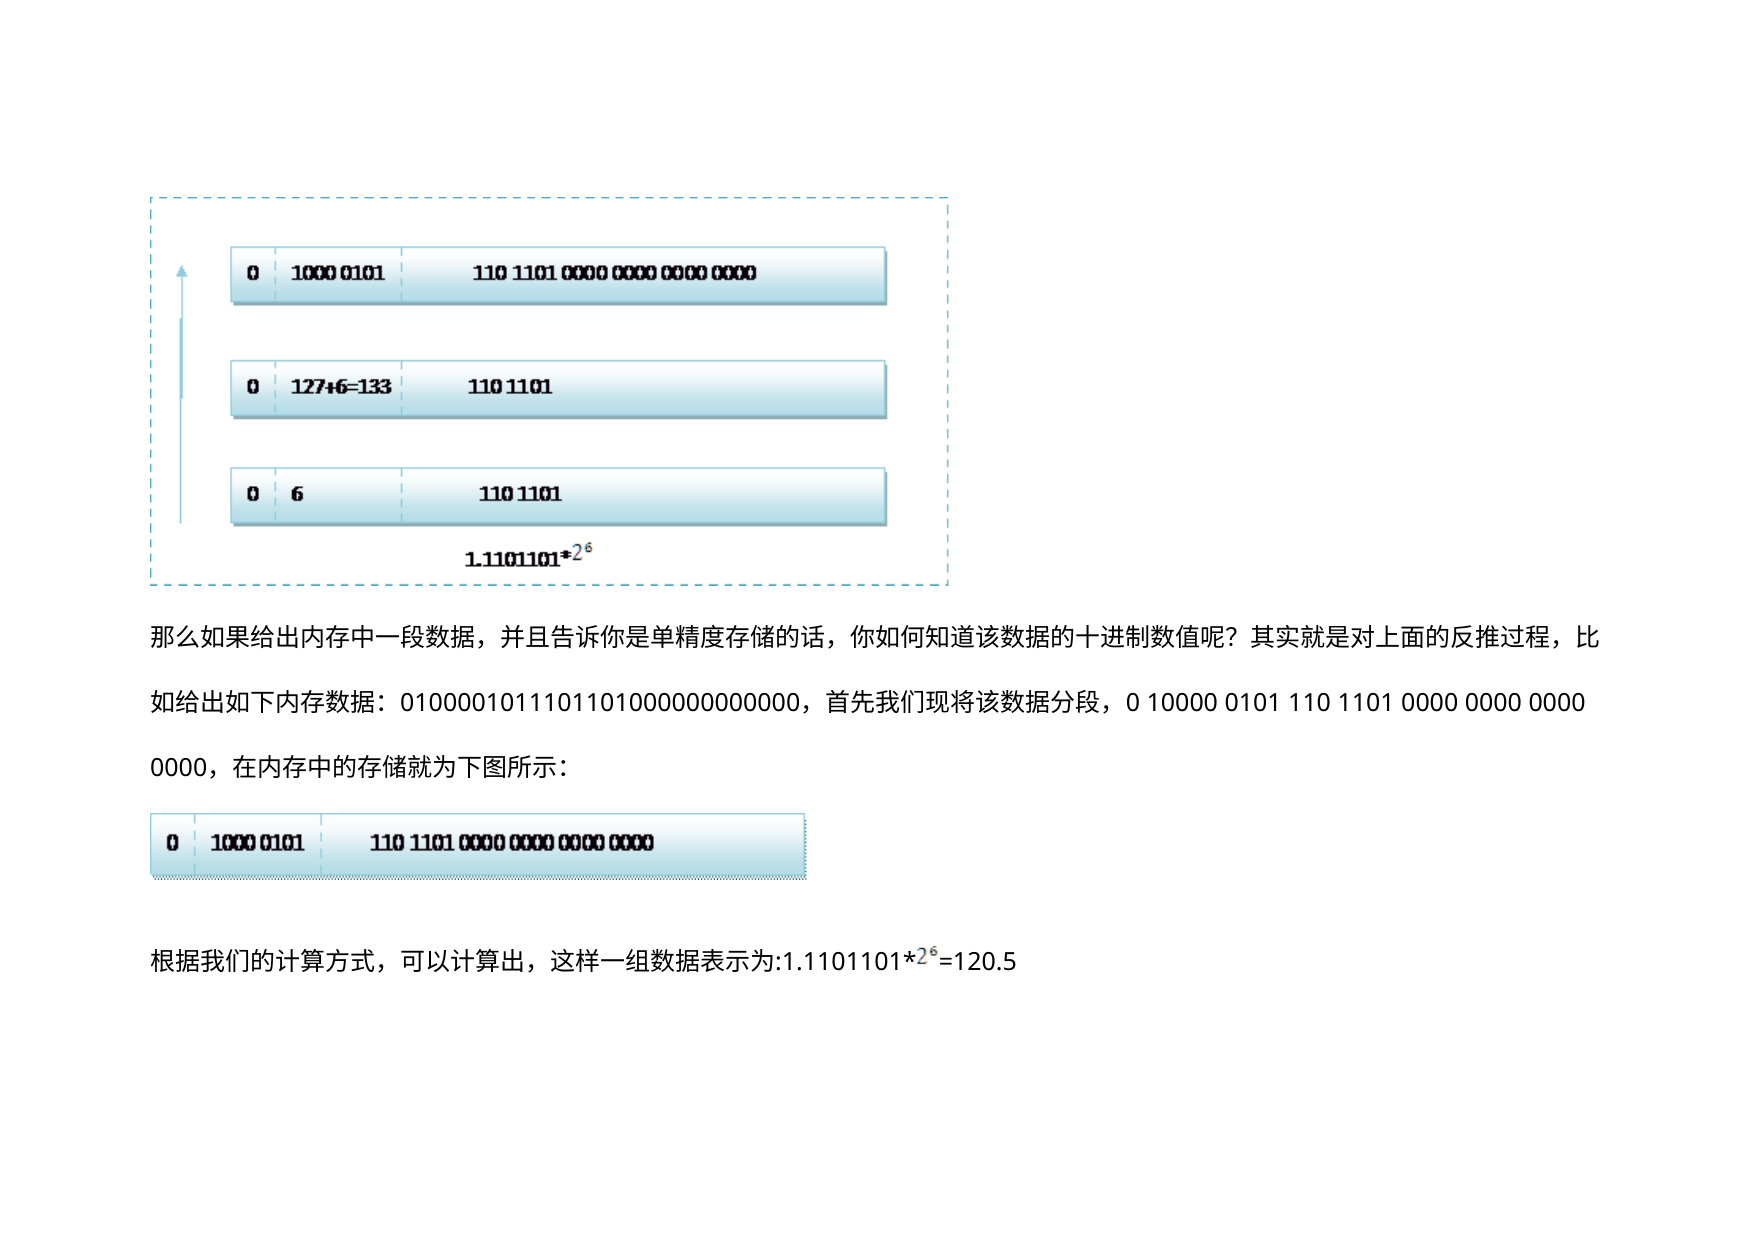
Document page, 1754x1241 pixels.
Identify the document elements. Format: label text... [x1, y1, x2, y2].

text 根据我们的计算方式，可以计算出，这样一组数据表示为:1.1101101*=120.5 [150, 927, 1604, 992]
picture [150, 197, 949, 586]
text 那么如果给出内存中一段数据，并且告诉你是单精度存储的话，你如何知道该数据的十进制数值呢？其实就是对上面的反推过程，比如给出如下内存数据：0100001011101101000000000000，首先我们现将该数据分段，0 10000 0101 110 1101 0000 0000 0000 0000，在内存中的存储就为下图所示： [150, 603, 1604, 798]
picture [150, 813, 807, 880]
picture [916, 943, 939, 971]
